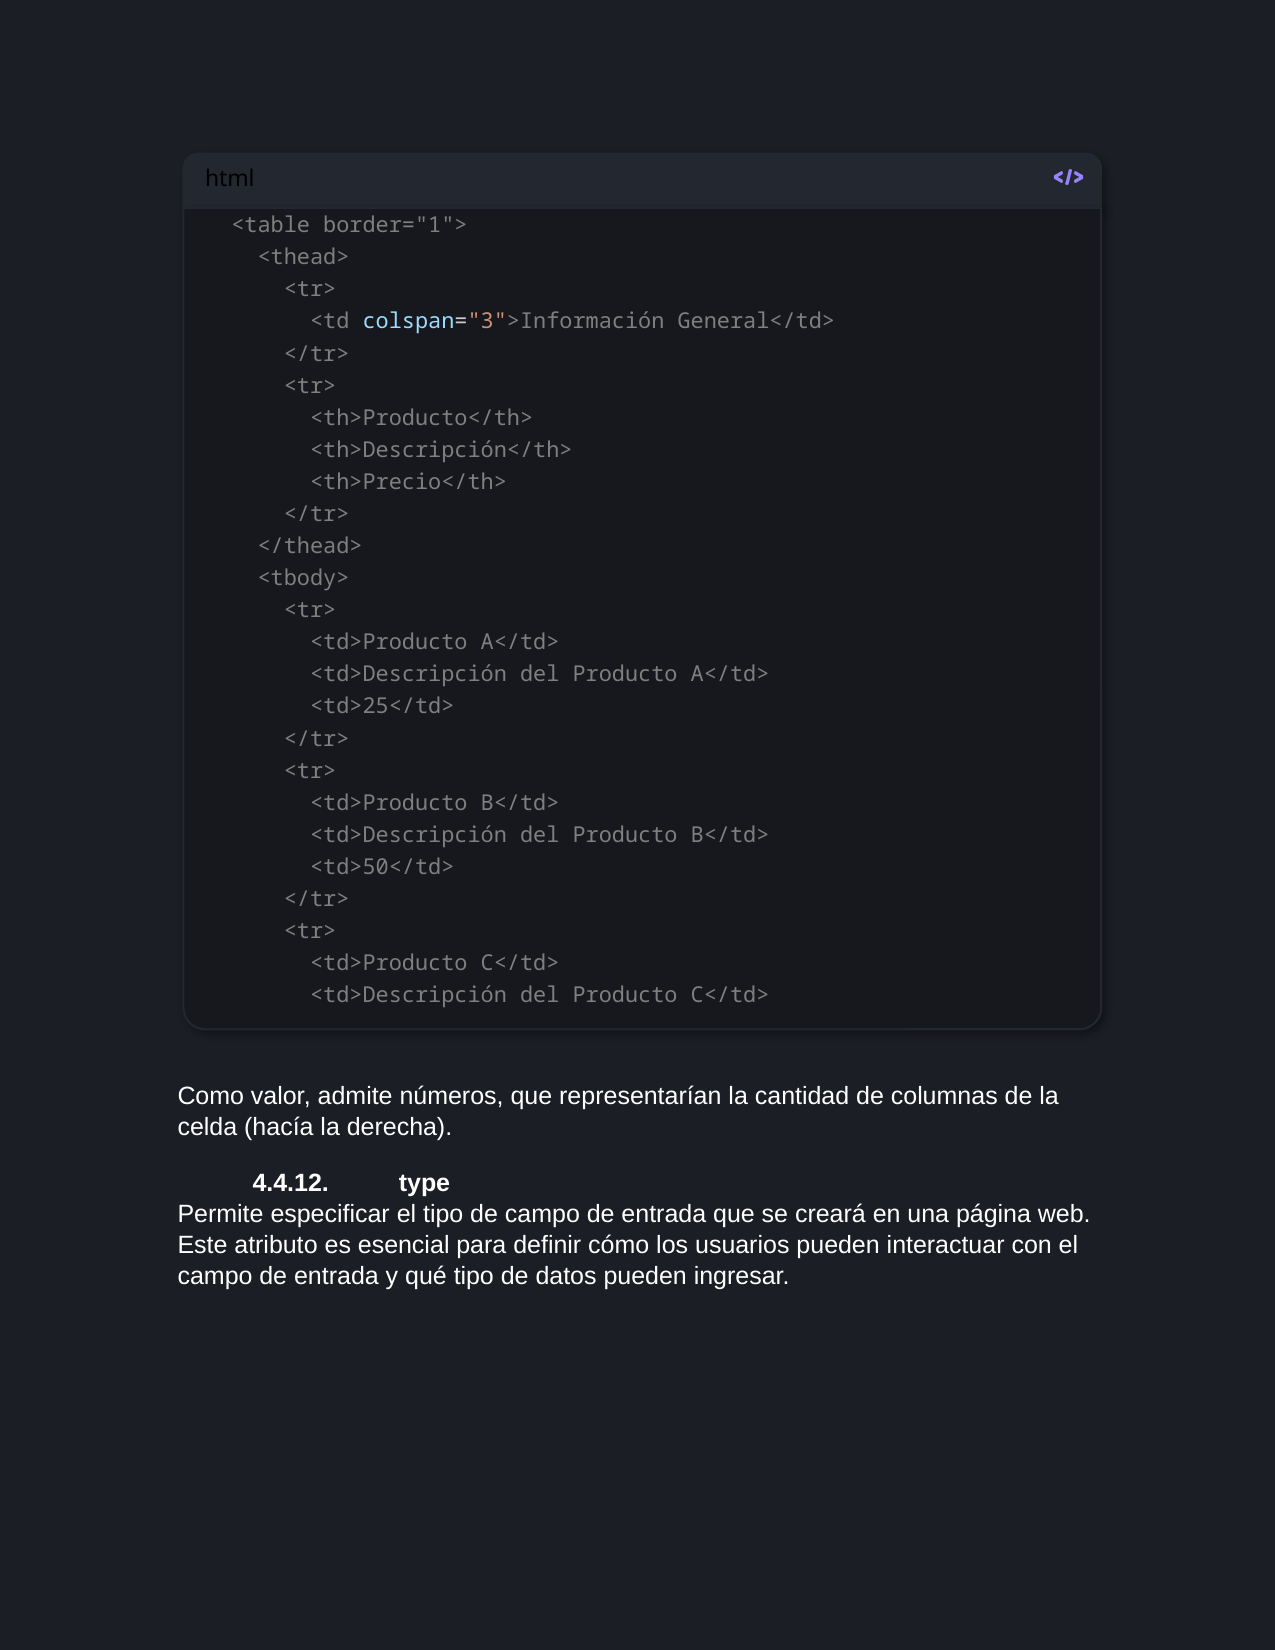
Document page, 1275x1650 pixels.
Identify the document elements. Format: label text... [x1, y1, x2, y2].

text Como valor, admite números, que representarían la cantidad de columnas de la celda (hacía la derecha). [177, 1081, 1098, 1141]
picture [1053, 162, 1084, 192]
subtitle type [252, 1168, 1098, 1197]
text Permite especificar el tipo de campo de entrada que se creará en una página web. Este atributo es esencial para definir cómo los usuarios pueden interactuar con el campo de entrada y qué tipo de datos pueden ingresar. [177, 1199, 1098, 1290]
